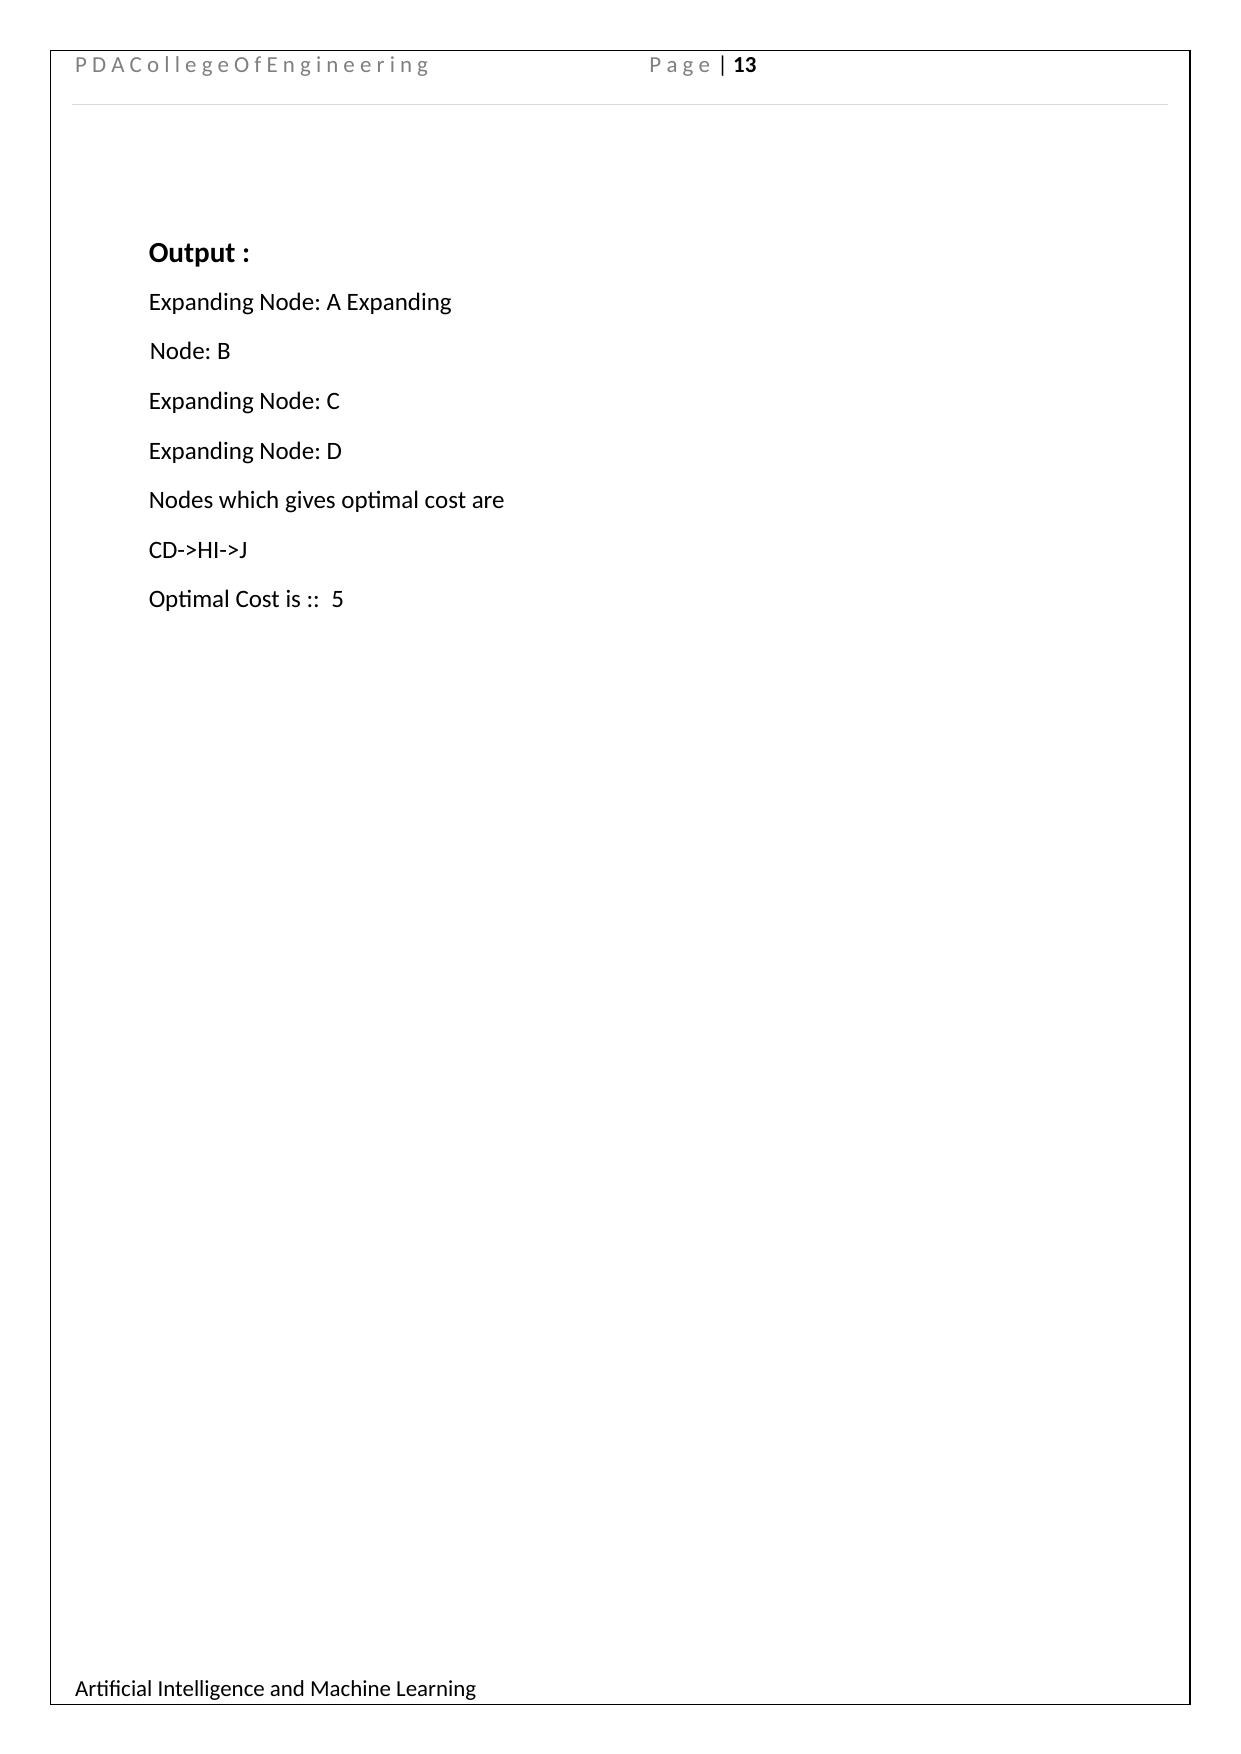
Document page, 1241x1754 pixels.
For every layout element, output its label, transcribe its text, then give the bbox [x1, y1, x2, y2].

text Output : [148, 234, 1210, 269]
text Expanding Node: A Expanding Node: B [148, 286, 453, 366]
text CD->HI->J [148, 534, 914, 564]
text Expanding Node: D [148, 435, 914, 465]
text Optimal Cost is :: 5 [148, 583, 914, 614]
text Expanding Node: C [148, 385, 914, 416]
text Nodes which gives optimal cost are [148, 484, 914, 515]
